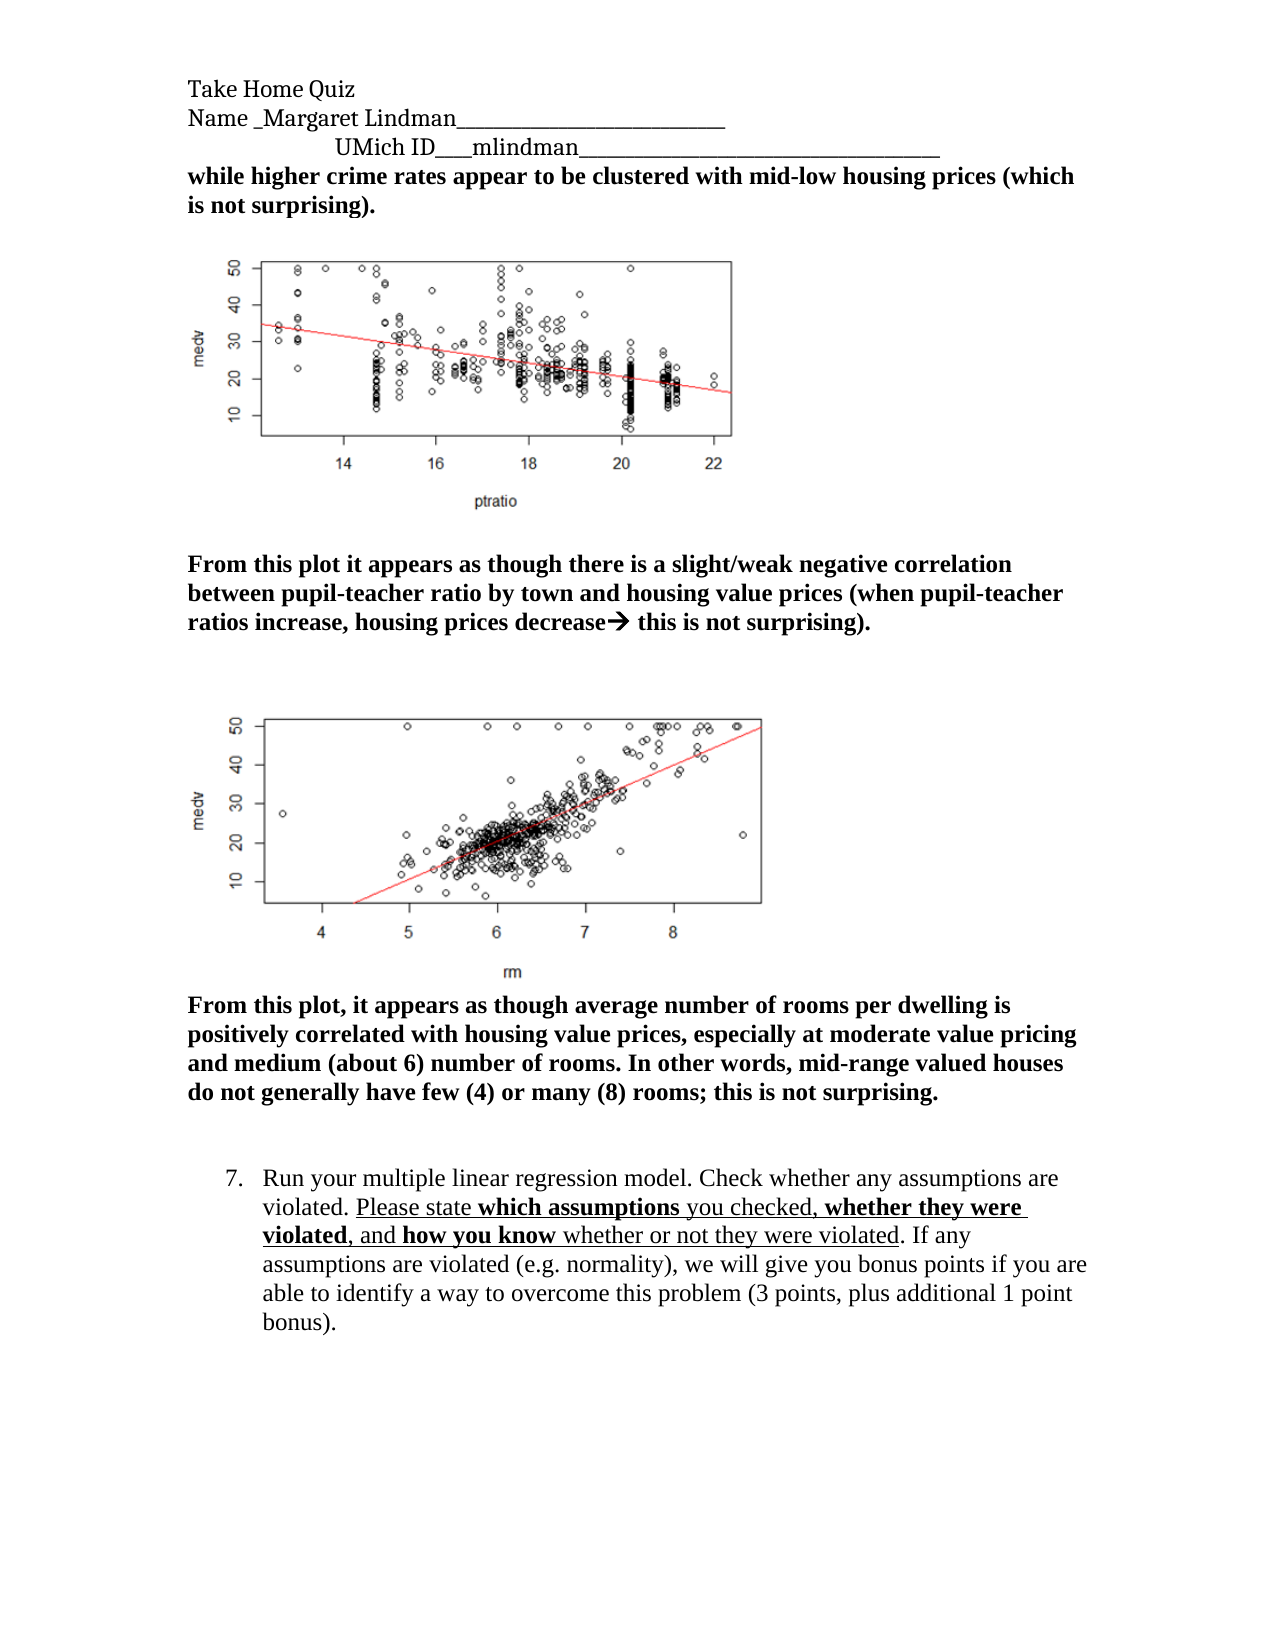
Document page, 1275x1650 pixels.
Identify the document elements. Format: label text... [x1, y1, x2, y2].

text From this plot, it appears as though average number of rooms per dwelling is positively correlated with housing value prices, especially at moderate value pricing and medium (about 6) number of rooms. In other words, mid-range valued houses do not generally have few (4) or many (8) rooms; this is not surprising. [187, 991, 1087, 1106]
picture [187, 664, 772, 991]
list Run your multiple linear regression model. Check whether any assumptions are violated. Please state which assumptions you checked, whether they were violated, and how you know whether or not they were violated. If any assumptions are violated (e.g. normality), we will give you bonus points if you are able to identify a way to overcome this problem (3 points, plus additional 1 point bonus). [225, 1163, 1087, 1336]
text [187, 161, 1087, 219]
picture [187, 218, 752, 521]
text From this plot it appears as though there is a slight/weak negative correlation between pupil-teacher ratio by town and housing value prices (when pupil-teacher ratios increase, housing prices decrease this is not surprising). [187, 549, 1087, 635]
